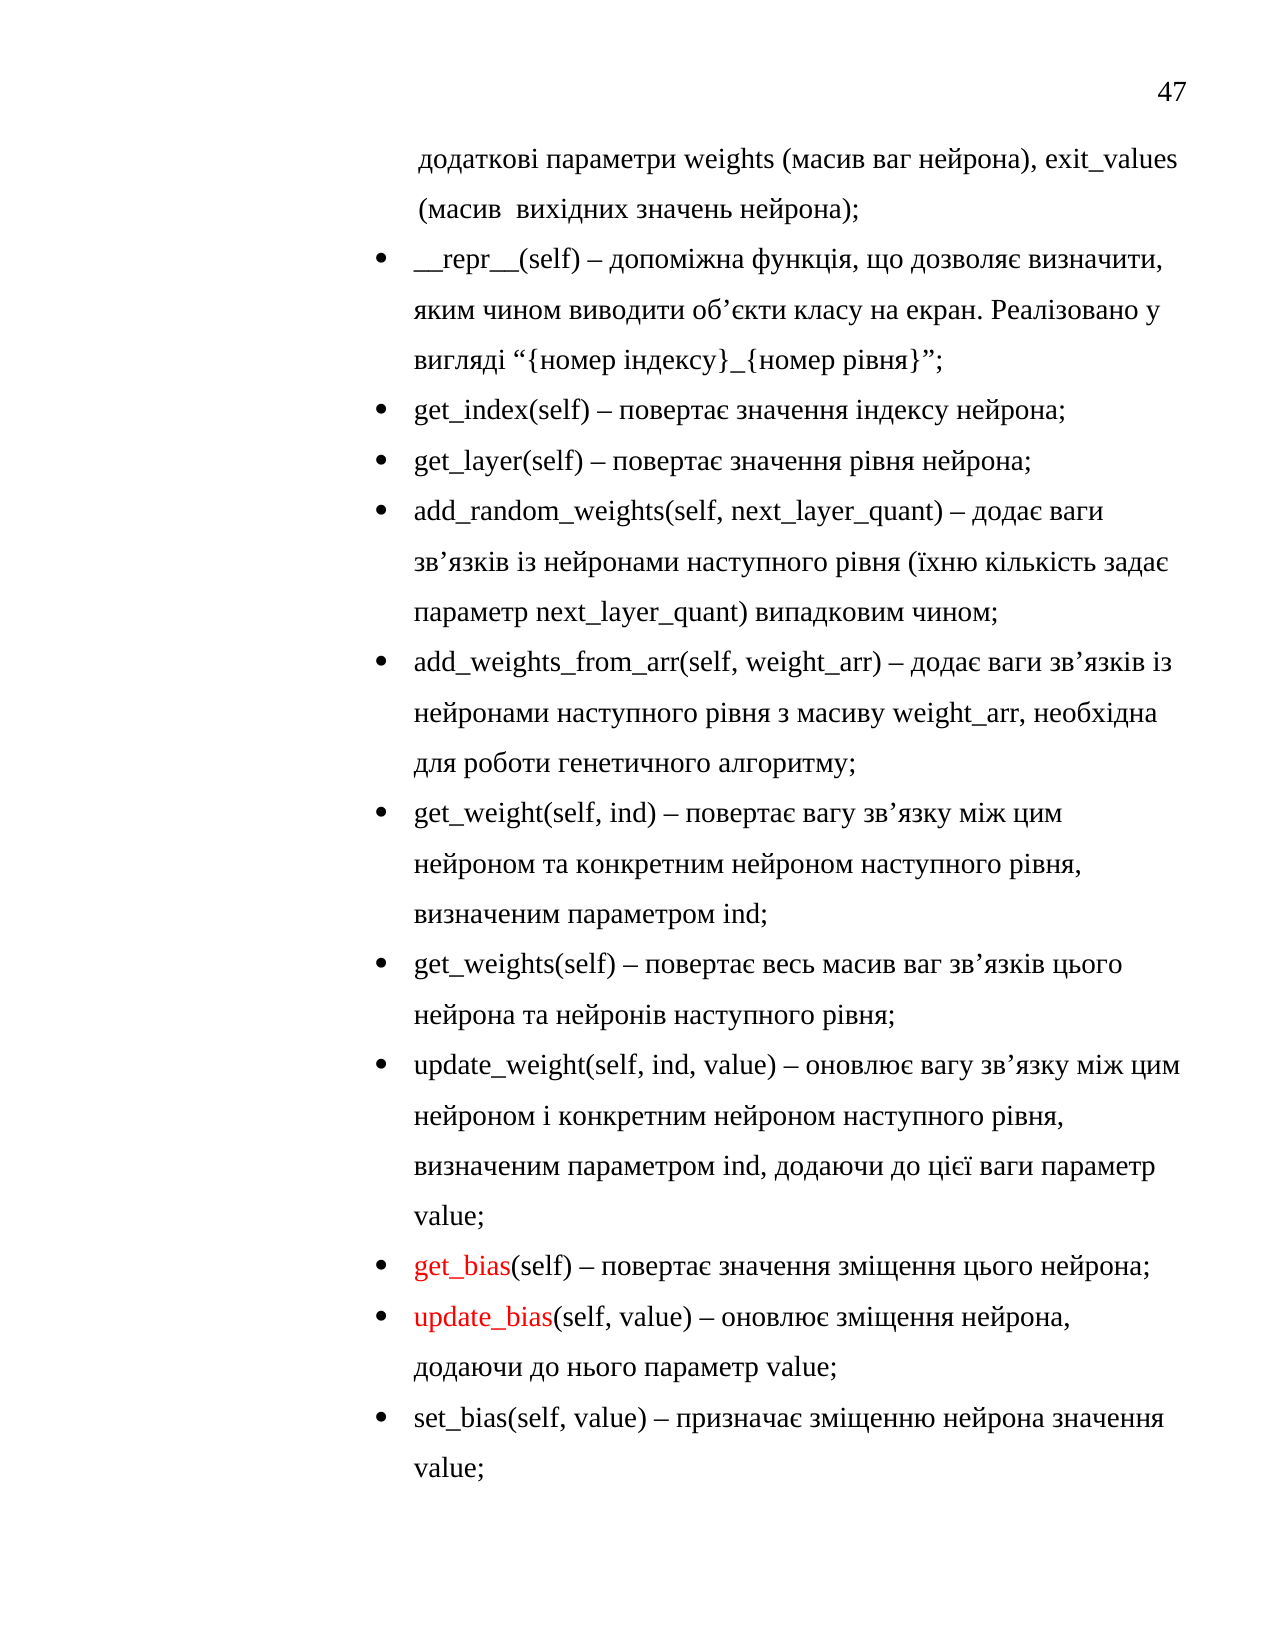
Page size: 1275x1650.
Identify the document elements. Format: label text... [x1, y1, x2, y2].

list get_weights(self) – повертає весь масив ваг зв’язків цього нейрона та нейронів наступного рівня; [376, 946, 1186, 1030]
list update_weight(self, ind, value) – оновлює вагу зв’язку між цим нейроном і конкретним нейроном наступного рівня, визначеним параметром ind, додаючи до цієї ваги параметр value; [376, 1047, 1186, 1232]
list get_bias(self) – повертає значення зміщення цього нейрона; [376, 1248, 1186, 1282]
list get_index(self) – повертає значення індексу нейрона; [376, 392, 1186, 426]
list set_bias(self, value) – призначає зміщенню нейрона значення value; [376, 1400, 1186, 1484]
list get_layer(self) – повертає значення рівня нейрона; [376, 443, 1186, 477]
list update_bias(self, value) – оновлює зміщення нейрона, додаючи до нього параметр value; [376, 1299, 1186, 1383]
list __repr__(self) – допоміжна функція, що дозволяє визначити, яким чином виводити об’єкти класу на екран. Реалізовано у вигляді “{номер індексу}_{номер рівня}”; [376, 241, 1186, 376]
list add_weights_from_arr(self, weight_arr) – додає ваги зв’язків із нейронами наступного рівня з масиву weight_arr, необхідна для роботи генетичного алгоритму; [376, 644, 1186, 779]
list get_weight(self, ind) – повертає вагу зв’язку між цим нейроном та конкретним нейроном наступного рівня, визначеним параметром ind; [376, 795, 1186, 930]
list add_random_weights(self, next_layer_quant) – додає ваги зв’язків із нейронами наступного рівня (їхню кількість задає параметр next_layer_quant) випадковим чином; [376, 493, 1186, 628]
